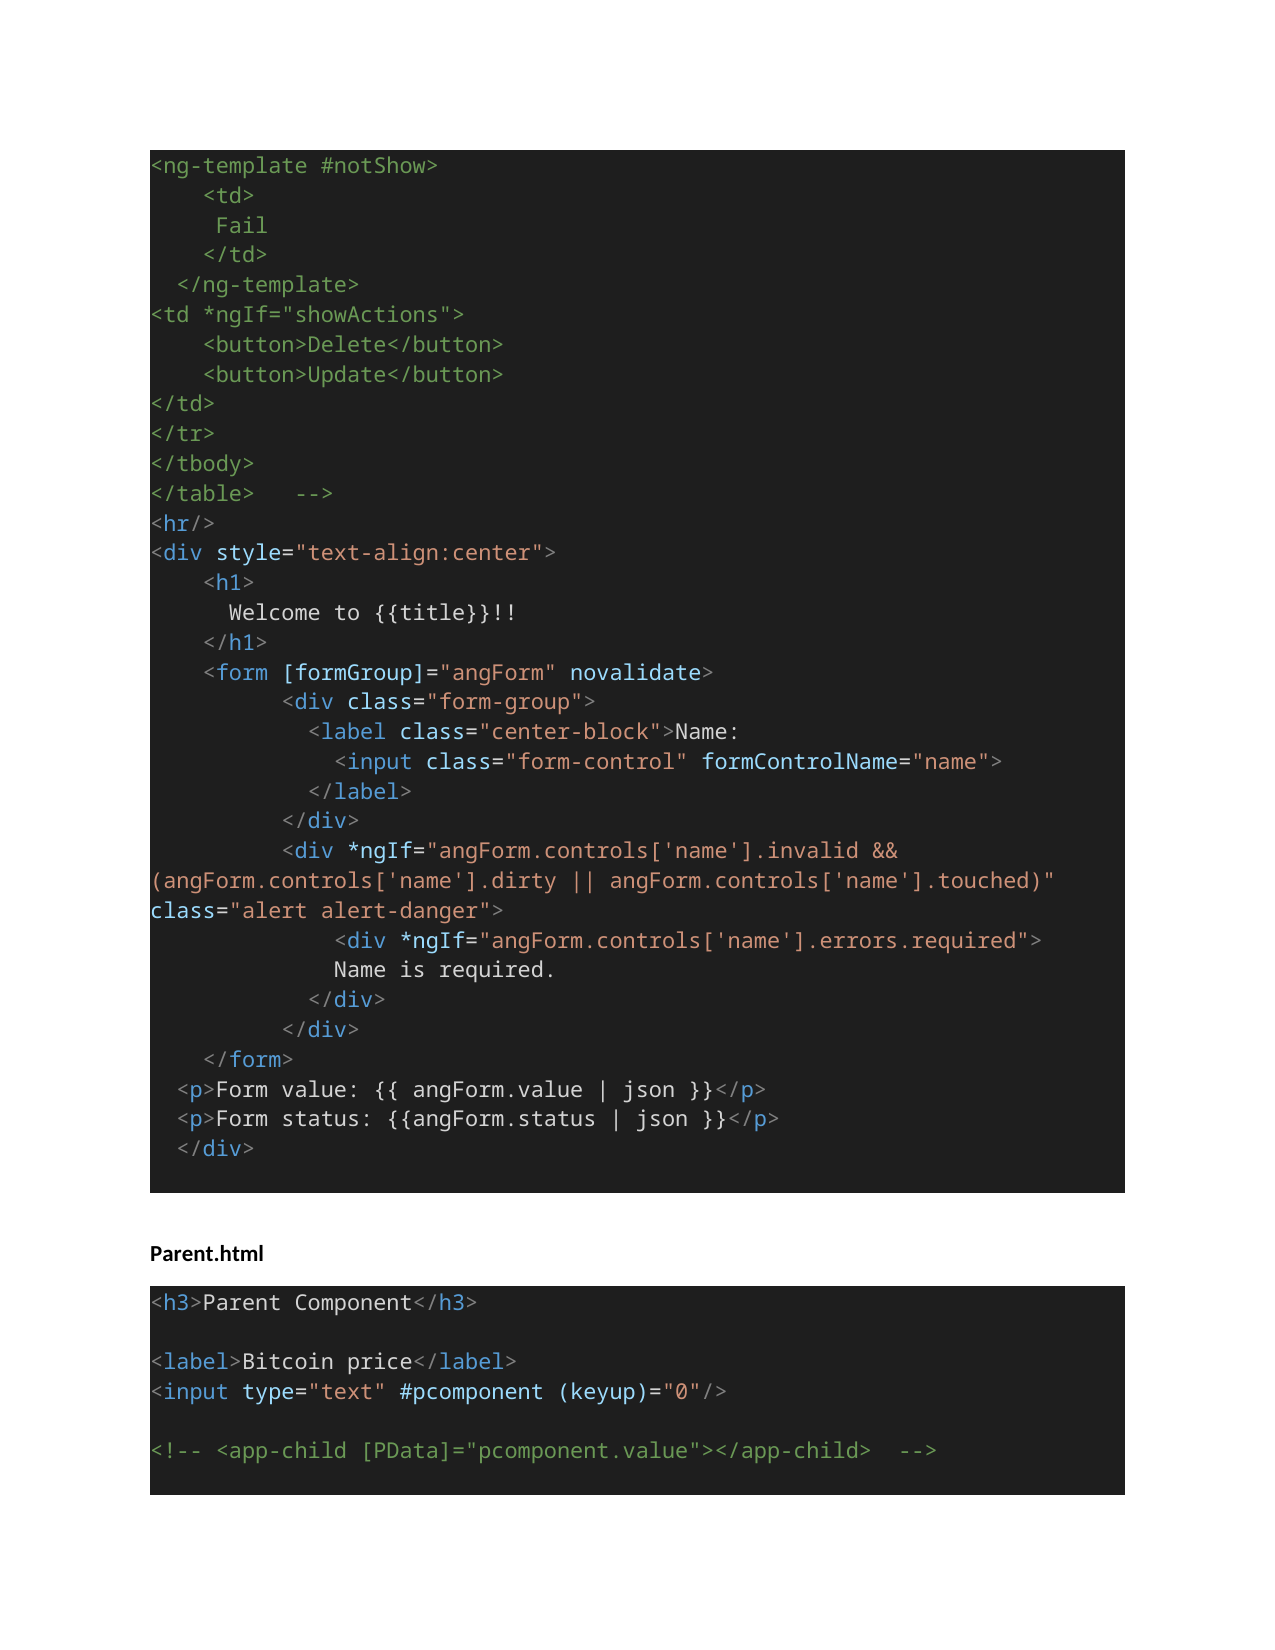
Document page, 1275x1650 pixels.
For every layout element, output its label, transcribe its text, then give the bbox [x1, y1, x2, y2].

text Name is required. [150, 954, 1125, 984]
text <div style="text-align:center"> [150, 537, 1125, 567]
text <input type="text" #pcomponent (keyup)="0"/> [150, 1376, 1125, 1406]
text <td> [150, 180, 1125, 209]
text <h1> [150, 567, 1125, 597]
text </div> [150, 805, 1125, 835]
text </tbody> [150, 448, 1125, 478]
text <input class="form-control" formControlName="name"> [150, 746, 1125, 776]
text </h1> [150, 627, 1125, 656]
text <form [formGroup]="angForm" novalidate> [150, 656, 1125, 686]
text <button>Update</button> [150, 358, 1125, 388]
text Welcome to {{title}}!! [150, 597, 1125, 627]
text <label class="center-block">Name: [150, 716, 1125, 746]
text <!-- <app-child [PData]="pcomponent.value"></app-child> --> [150, 1435, 1125, 1465]
text <ng-template #notShow> [150, 150, 1125, 180]
text </ng-template> [150, 269, 1125, 299]
text </td> [150, 239, 1125, 269]
text <td *ngIf="showActions"> [150, 299, 1125, 329]
text </div> [150, 1133, 1125, 1163]
text </table> --> [150, 478, 1125, 507]
text <div class="form-group"> [150, 686, 1125, 716]
text <hr/> [150, 507, 1125, 537]
text </tr> [150, 418, 1125, 448]
text <button>Delete</button> [150, 329, 1125, 358]
text </div> [150, 984, 1125, 1014]
text </div> [150, 1014, 1125, 1044]
text <p>Form value: {{ angForm.value | json }}</p> [150, 1073, 1125, 1103]
text <p>Form status: {{angForm.status | json }}</p> [150, 1103, 1125, 1133]
text </label> [150, 776, 1125, 805]
text <label>Bitcoin price</label> [150, 1346, 1125, 1376]
text <h3>Parent Component</h3> [150, 1286, 1125, 1316]
text <div *ngIf="angForm.controls['name'].invalid && (angForm.controls['name'].dirty || angForm.controls['name'].touched)" class="alert alert-danger"> [150, 835, 1125, 924]
text <div *ngIf="angForm.controls['name'].errors.required"> [150, 924, 1125, 954]
text Parent.html [150, 1239, 1125, 1268]
text </td> [150, 388, 1125, 418]
text </form> [150, 1044, 1125, 1073]
text Fail [150, 209, 1125, 239]
